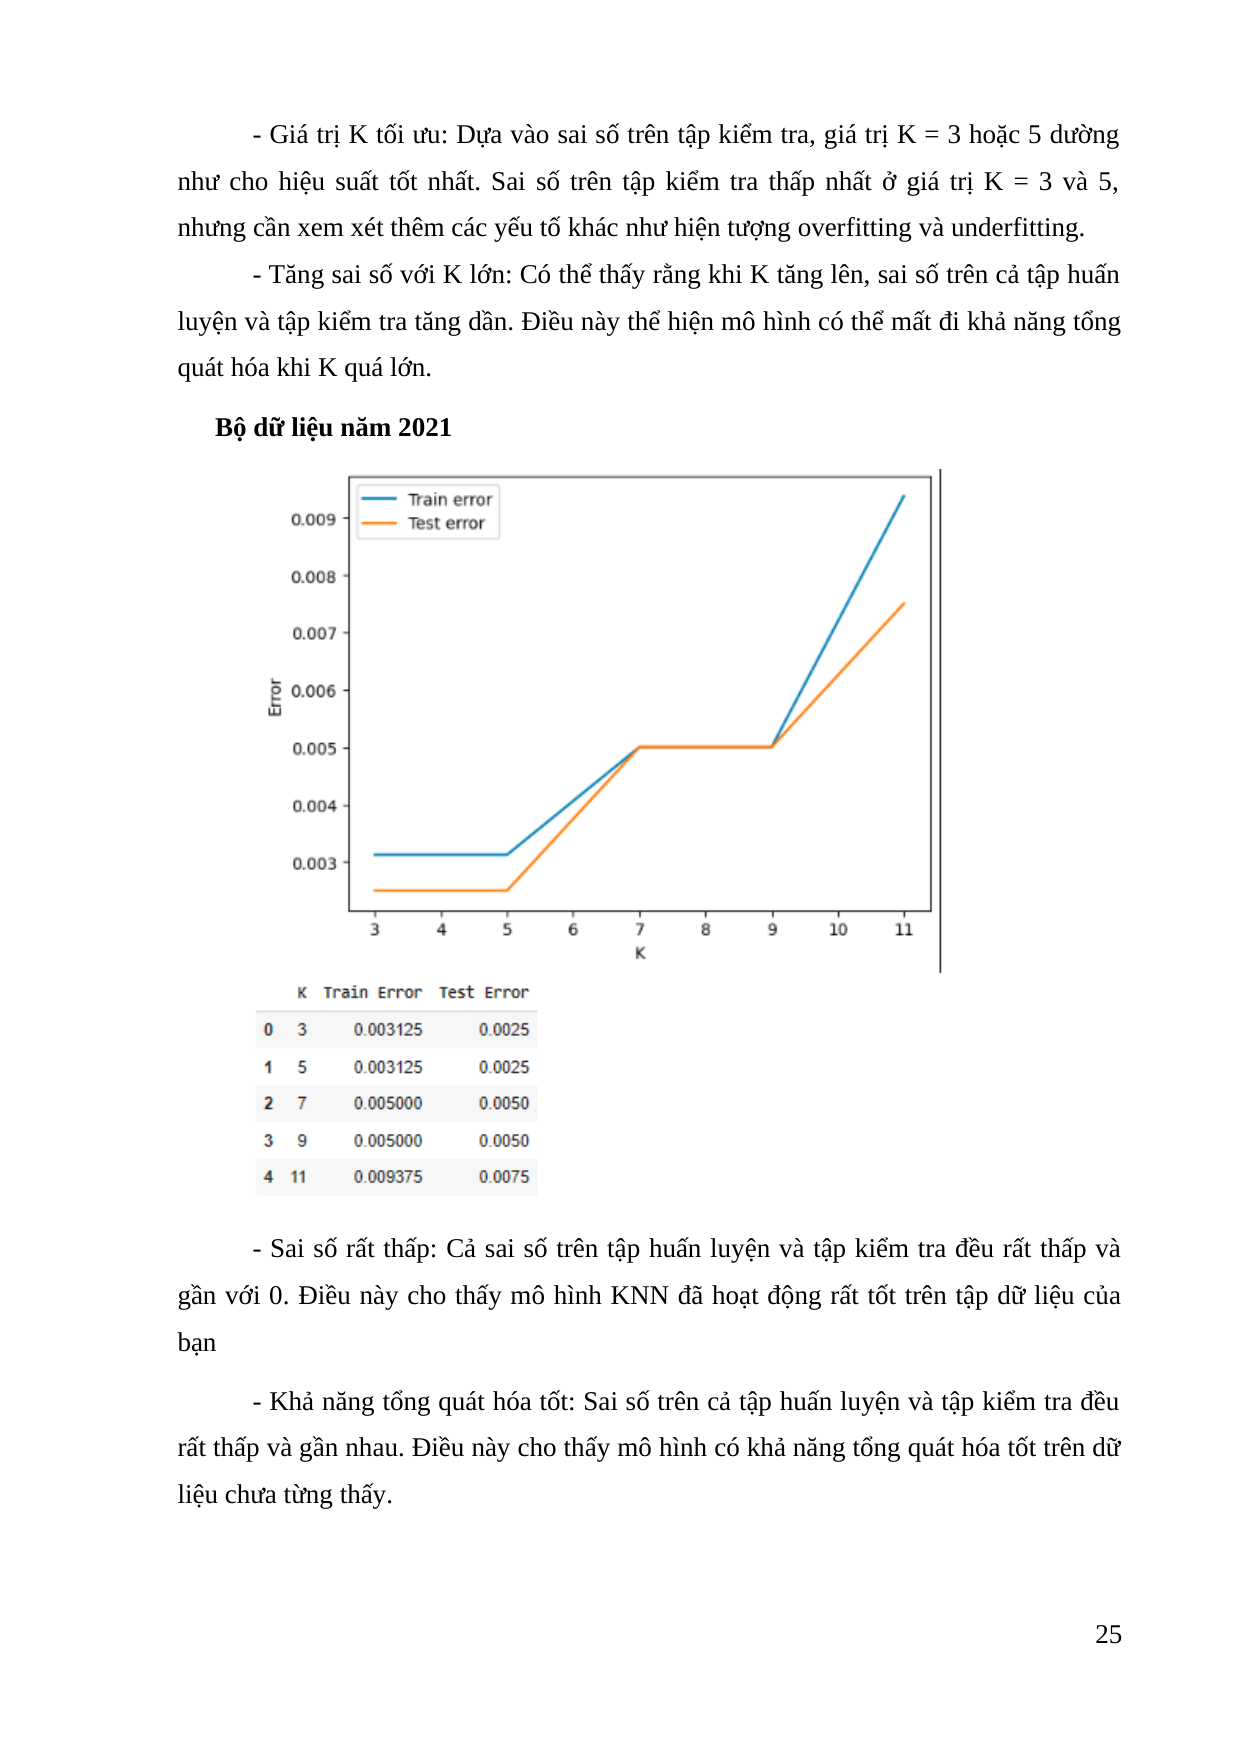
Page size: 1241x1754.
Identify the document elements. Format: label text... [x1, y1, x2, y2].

text Bộ dữ liệu năm 2021 [215, 411, 1122, 442]
text - Sai số rất thấp: Cả sai số trên tập huấn luyện và tập kiểm tra đều rất thấp và gần với 0. Điều này cho thấy mô hình KNN đã hoạt động rất tốt trên tập dữ liệu của bạn [177, 1232, 1122, 1357]
text - Tăng sai số với K lớn: Có thể thấy rằng khi K tăng lên, sai số trên cả tập huấn luyện và tập kiểm tra tăng dần. Điều này thể hiện mô hình có thể mất đi khả năng tổng quát hóa khi K quá lớn. [177, 258, 1122, 383]
text - Khả năng tổng quát hóa tốt: Sai số trên cả tập huấn luyện và tập kiểm tra đều rất thấp và gần nhau. Điều này cho thấy mô hình có khả năng tổng quát hóa tốt trên dữ liệu chưa từng thấy. [177, 1385, 1122, 1509]
text - Giá trị K tối ưu: Dựa vào sai số trên tập kiểm tra, giá trị K = 3 hoặc 5 dường như cho hiệu suất tốt nhất. Sai số trên tập kiểm tra thấp nhất ở giá trị K = 3 và 5, nhưng cần xem xét thêm các yếu tố khác như hiện tượng overfitting và underfitting. [177, 118, 1122, 243]
picture [214, 469, 1029, 1205]
